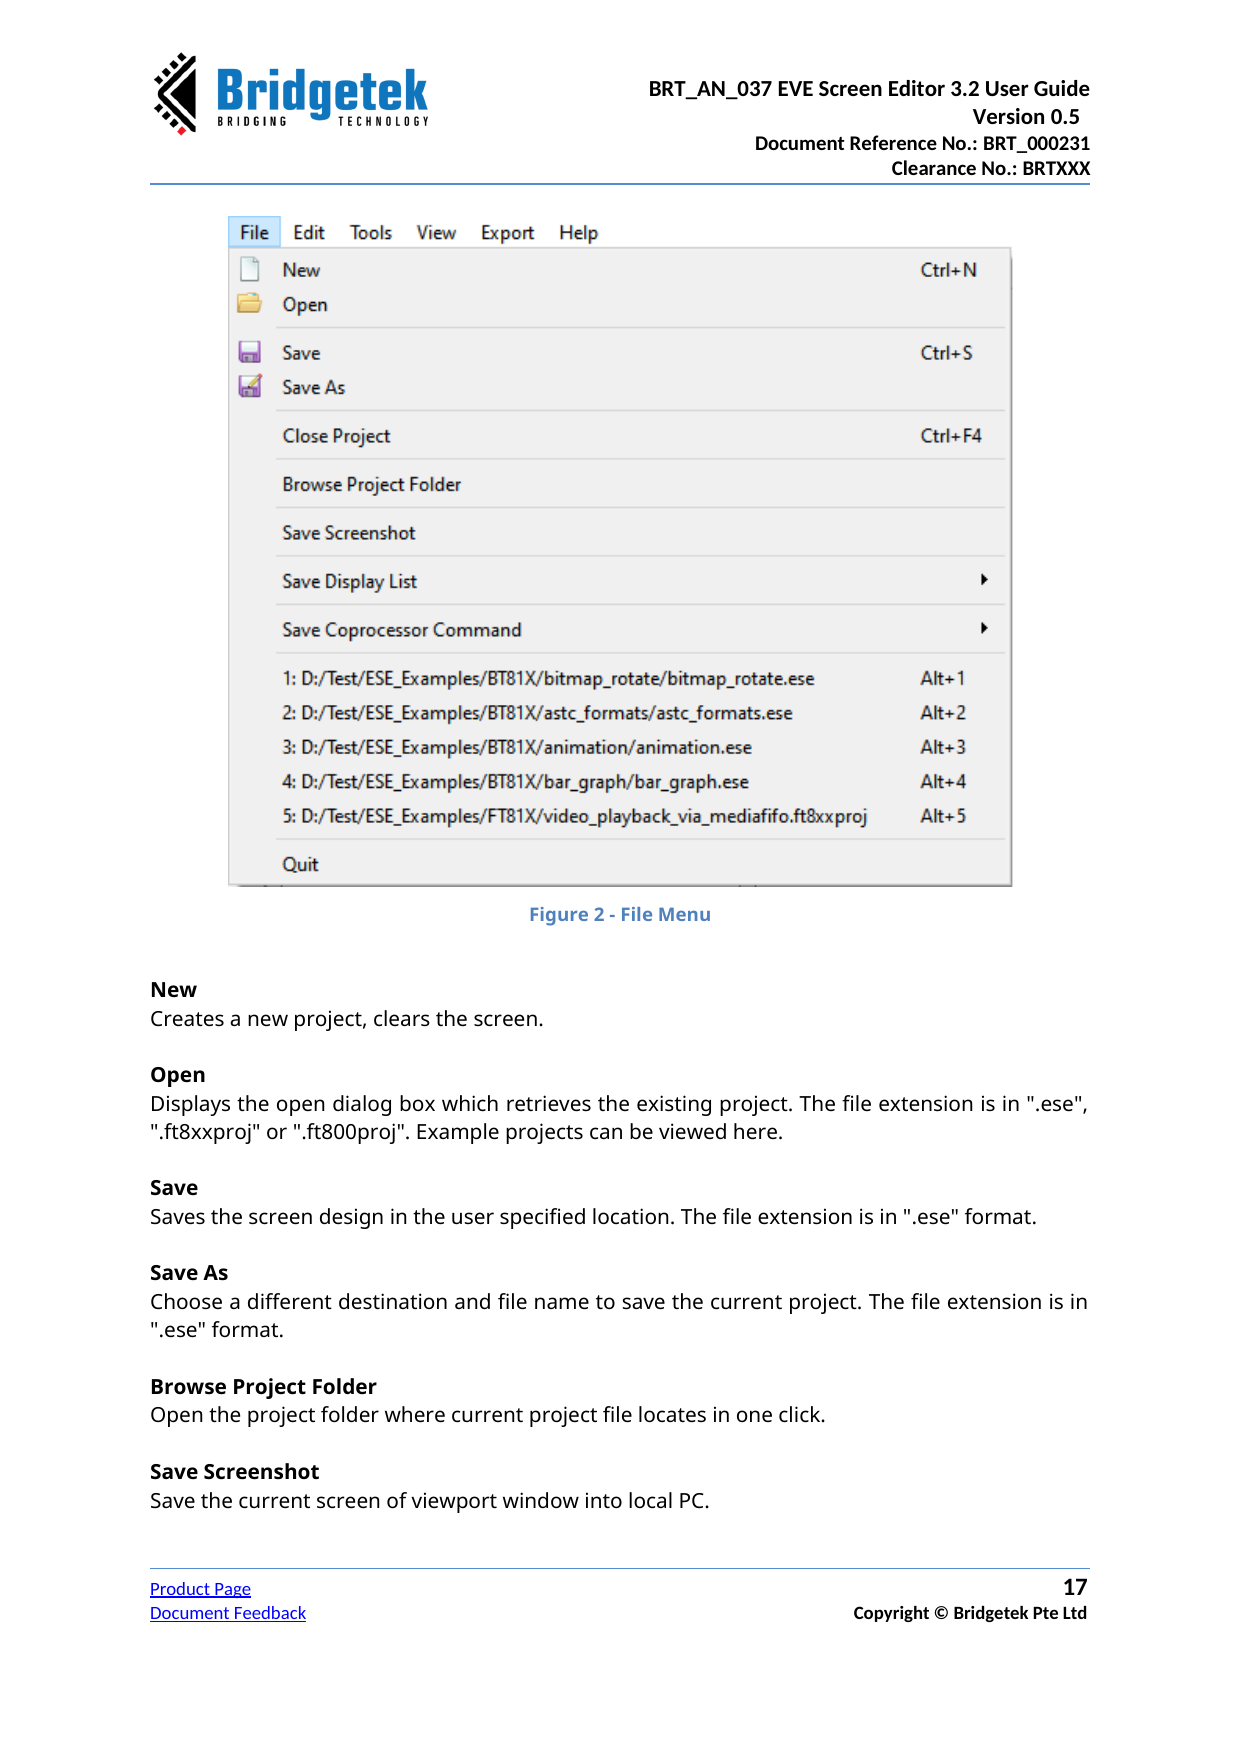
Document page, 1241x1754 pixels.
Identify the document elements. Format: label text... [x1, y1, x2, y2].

picture [228, 216, 1013, 887]
text Creates a new project, clears the screen. [150, 1004, 1090, 1032]
text Displays the open dialog box which retrieves the existing project. The file extension is in ".ese", ".ft8xxproj" or ".ft800proj". Example projects can be viewed here. [150, 1089, 1090, 1146]
text Figure 2 - File Menu [150, 901, 1090, 926]
text Browse Project Folder [150, 1372, 1090, 1401]
text New [150, 975, 1090, 1004]
text Choose a different destination and file name to save the current project. The file extension is in ".ese" format. [150, 1287, 1090, 1344]
text Open [150, 1060, 1090, 1089]
picture [146, 48, 429, 137]
text Save As [150, 1258, 1090, 1287]
text Save [150, 1173, 1090, 1202]
text Save Screenshot [150, 1457, 1090, 1486]
text Saves the screen design in the user specified location. The file extension is in ".ese" format. [150, 1202, 1090, 1230]
text Open the project folder where current project file locates in one click. [150, 1401, 1090, 1429]
text Save the current screen of viewport window into local PC. [150, 1486, 1090, 1514]
